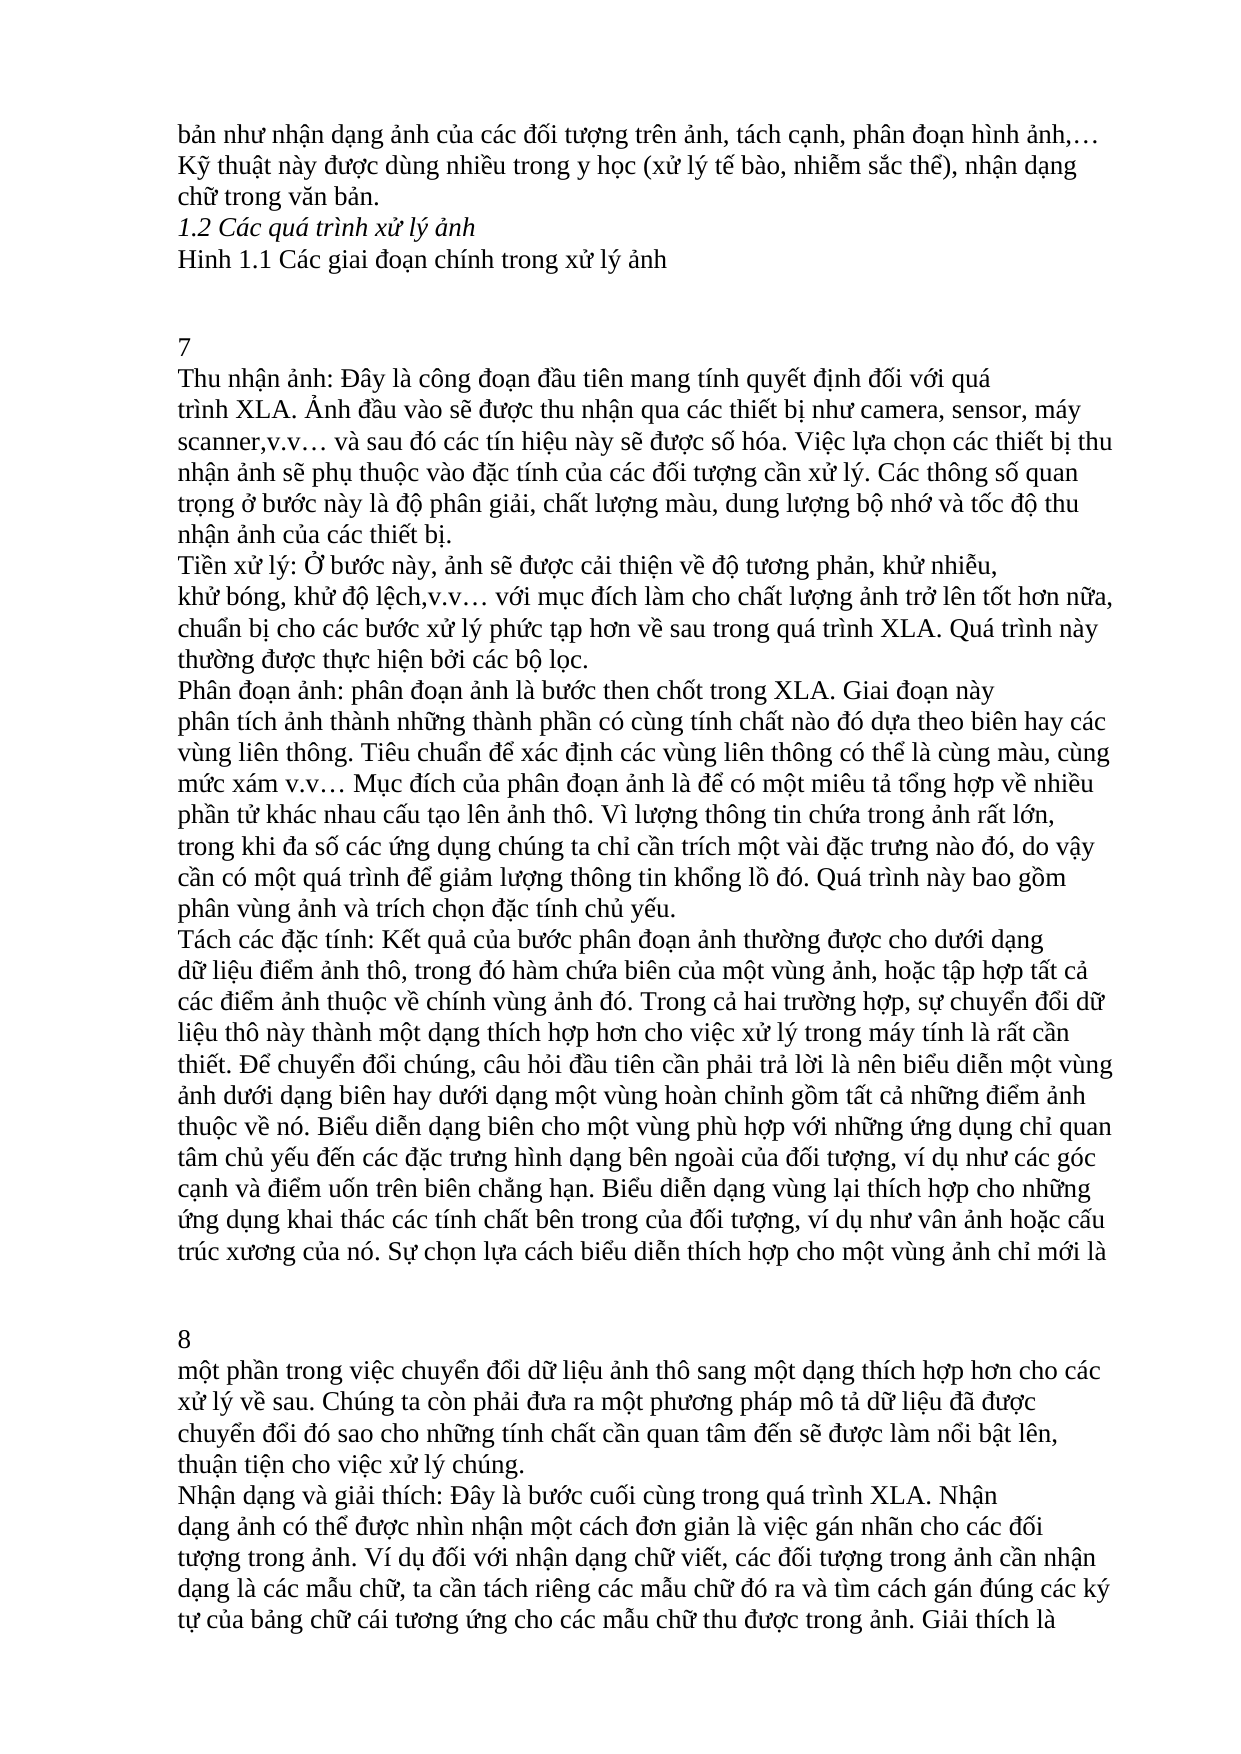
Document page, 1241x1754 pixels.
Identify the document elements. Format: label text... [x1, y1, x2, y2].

text các điểm ảnh thuộc về chính vùng ảnh đó. Trong cả hai trường hợp, sự chuyển đổi dữ [177, 985, 1122, 1017]
text tâm chủ yếu đến các đặc trưng hình dạng bên ngoài của đối tượng, ví dụ như các góc [177, 1141, 1122, 1172]
text tượng trong ảnh. Ví dụ đối với nhận dạng chữ viết, các đối tượng trong ảnh cần nhận [177, 1541, 1122, 1572]
text bản như nhận dạng ảnh của các đối tượng trên ảnh, tách cạnh, phân đoạn hình ảnh,… [177, 118, 1122, 149]
text một phần trong việc chuyển đổi dữ liệu ảnh thô sang một dạng thích hợp hơn cho các [177, 1354, 1122, 1386]
text chuẩn bị cho các bước xử lý phức tạp hơn về sau trong quá trình XLA. Quá trình này [177, 612, 1122, 643]
text trúc xương của nó. Sự chọn lựa cách biểu diễn thích hợp cho một vùng ảnh chỉ mới là [177, 1234, 1122, 1266]
text thường được thực hiện bởi các bộ lọc. [177, 643, 1122, 674]
text Tách các đặc tính: Kết quả của bước phân đoạn ảnh thường được cho dưới dạng [177, 923, 1122, 954]
text thuận tiện cho việc xử lý chúng. [177, 1448, 1122, 1479]
text dạng ảnh có thể được nhìn nhận một cách đơn giản là việc gán nhãn cho các đối [177, 1510, 1122, 1541]
text Phân đoạn ảnh: phân đoạn ảnh là bước then chốt trong XLA. Giai đoạn này [177, 674, 1122, 705]
text dữ liệu điểm ảnh thô, trong đó hàm chứa biên của một vùng ảnh, hoặc tập hợp tất cả [177, 954, 1122, 985]
text ảnh dưới dạng biên hay dưới dạng một vùng hoàn chỉnh gồm tất cả những điểm ảnh [177, 1079, 1122, 1110]
text thiết. Để chuyển đổi chúng, câu hỏi đầu tiên cần phải trả lời là nên biểu diễn một vùng [177, 1048, 1122, 1079]
text scanner,v.v… và sau đó các tín hiệu này sẽ được số hóa. Việc lựa chọn các thiết bị thu [177, 425, 1122, 456]
text Thu nhận ảnh: Đây là công đoạn đầu tiên mang tính quyết định đối với quá [177, 362, 1122, 394]
text Tiền xử lý: Ở bước này, ảnh sẽ được cải thiện về độ tương phản, khử nhiễu, [177, 549, 1122, 581]
text phân tích ảnh thành những thành phần có cùng tính chất nào đó dựa theo biên hay các [177, 705, 1122, 736]
text cạnh và điểm uốn trên biên chẳng hạn. Biểu diễn dạng vùng lại thích hợp cho những [177, 1172, 1122, 1203]
text Hinh 1.1 Các giai đoạn chính trong xử lý ảnh [177, 243, 1122, 274]
text 1.2 Các quá trình xử lý ảnh [177, 212, 1122, 243]
text thuộc về nó. Biểu diễn dạng biên cho một vùng phù hợp với những ứng dụng chỉ quan [177, 1110, 1122, 1141]
text nhận ảnh của các thiết bị. [177, 518, 1122, 549]
text chuyển đổi đó sao cho những tính chất cần quan tâm đến sẽ được làm nổi bật lên, [177, 1417, 1122, 1448]
text Kỹ thuật này được dùng nhiều trong y học (xử lý tế bào, nhiễm sắc thể), nhận dạng [177, 149, 1122, 180]
text cần có một quá trình để giảm lượng thông tin khổng lồ đó. Quá trình này bao gồm [177, 861, 1122, 892]
text dạng là các mẫu chữ, ta cần tách riêng các mẫu chữ đó ra và tìm cách gán đúng các ký [177, 1572, 1122, 1603]
text tự của bảng chữ cái tương ứng cho các mẫu chữ thu được trong ảnh. Giải thích là [177, 1603, 1122, 1635]
text liệu thô này thành một dạng thích hợp hơn cho việc xử lý trong máy tính là rất cần [177, 1017, 1122, 1048]
text khử bóng, khử độ lệch,v.v… với mục đích làm cho chất lượng ảnh trở lên tốt hơn nữa, [177, 581, 1122, 612]
text phân vùng ảnh và trích chọn đặc tính chủ yếu. [177, 892, 1122, 923]
text chữ trong văn bản. [177, 180, 1122, 212]
text xử lý về sau. Chúng ta còn phải đưa ra một phương pháp mô tả dữ liệu đã được [177, 1386, 1122, 1417]
text trọng ở bước này là độ phân giải, chất lượng màu, dung lượng bộ nhớ và tốc độ thu [177, 487, 1122, 518]
text Nhận dạng và giải thích: Đây là bước cuối cùng trong quá trình XLA. Nhận [177, 1479, 1122, 1510]
text trình XLA. Ảnh đầu vào sẽ được thu nhận qua các thiết bị như camera, sensor, máy [177, 394, 1122, 425]
text vùng liên thông. Tiêu chuẩn để xác định các vùng liên thông có thể là cùng màu, cùng [177, 736, 1122, 767]
text 8 [177, 1323, 1122, 1354]
text phần tử khác nhau cấu tạo lên ảnh thô. Vì lượng thông tin chứa trong ảnh rất lớn, [177, 798, 1122, 830]
text ứng dụng khai thác các tính chất bên trong của đối tượng, ví dụ như vân ảnh hoặc cấu [177, 1203, 1122, 1234]
text 7 [177, 331, 1122, 362]
text nhận ảnh sẽ phụ thuộc vào đặc tính của các đối tượng cần xử lý. Các thông số quan [177, 456, 1122, 487]
text mức xám v.v… Mục đích của phân đoạn ảnh là để có một miêu tả tổng hợp về nhiều [177, 767, 1122, 798]
text trong khi đa số các ứng dụng chúng ta chỉ cần trích một vài đặc trưng nào đó, do vậy [177, 830, 1122, 861]
